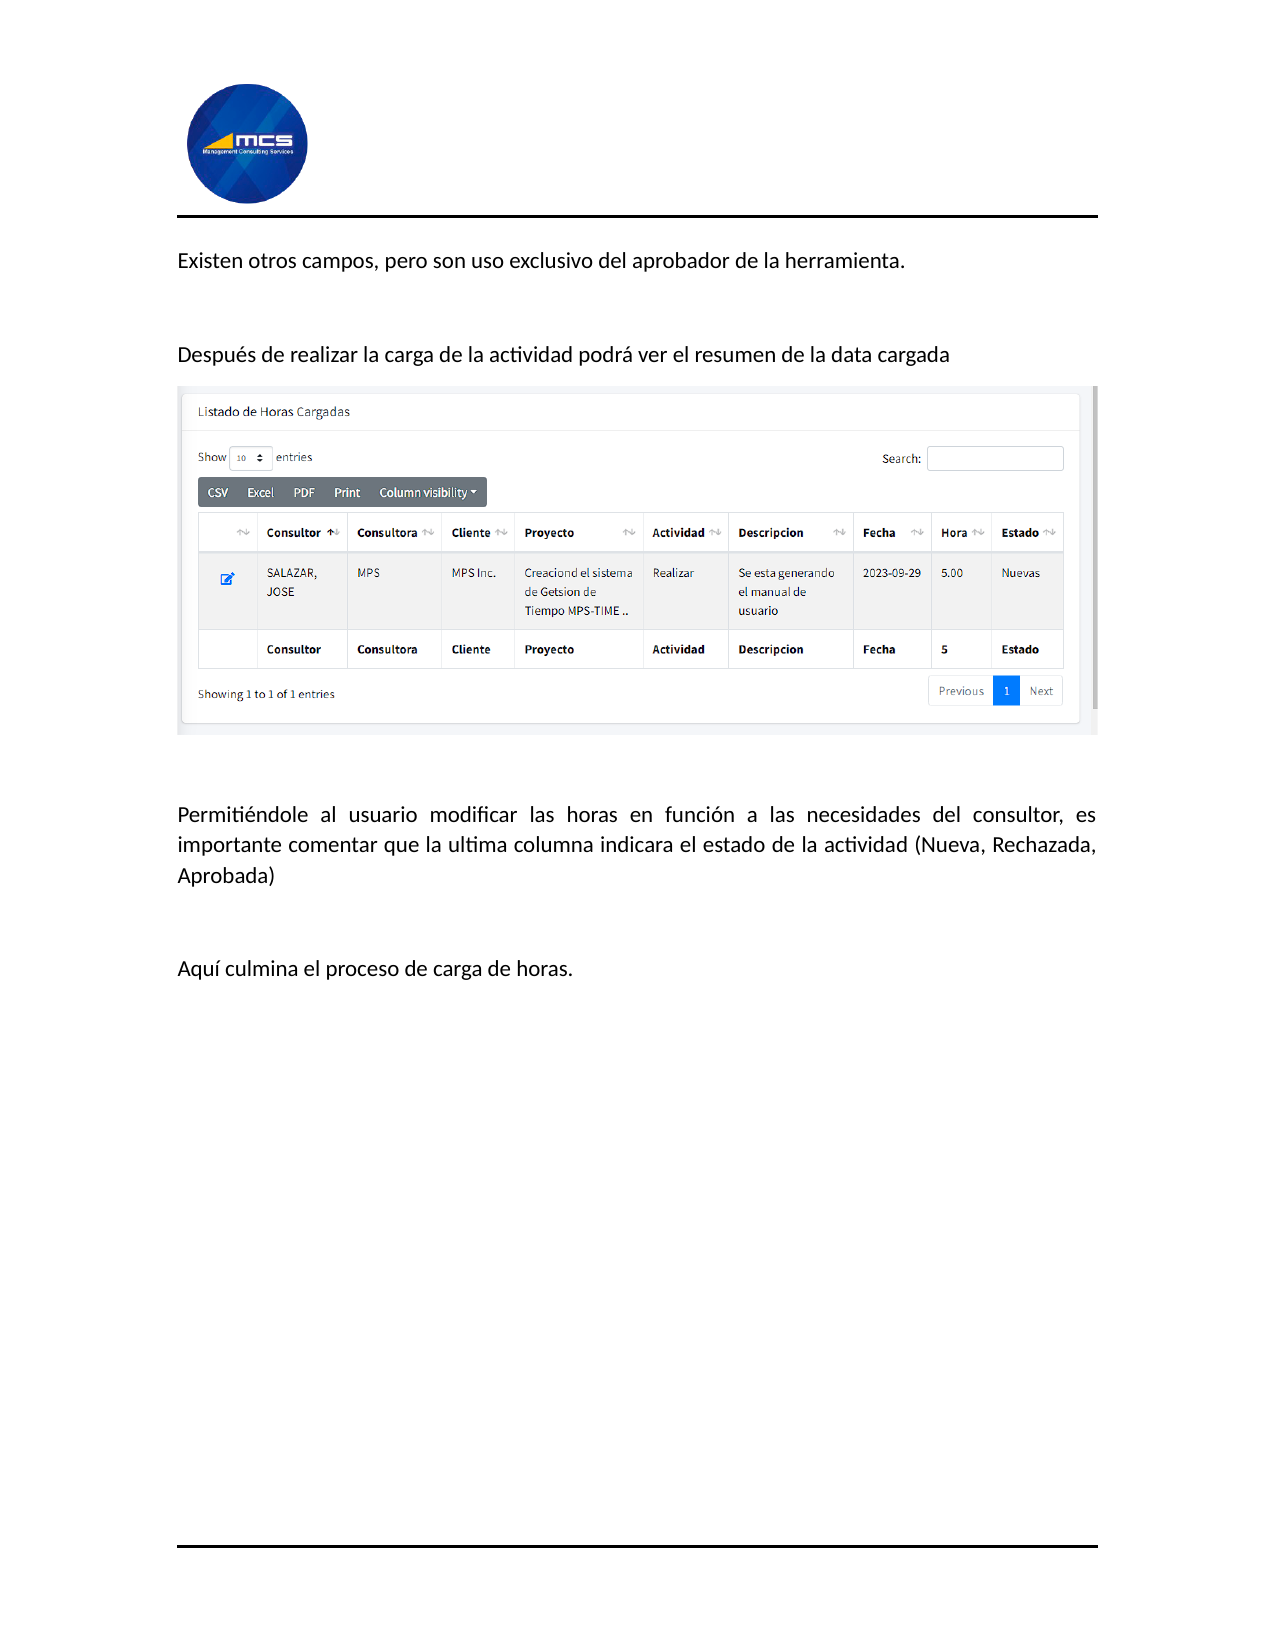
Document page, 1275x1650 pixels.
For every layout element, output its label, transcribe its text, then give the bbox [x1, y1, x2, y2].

picture [177, 386, 1098, 735]
picture [177, 73, 317, 213]
text Existen otros campos, pero son uso exclusivo del aprobador de la herramienta. [177, 246, 1098, 274]
text Aquí culmina el proceso de carga de horas. [177, 954, 1098, 982]
text Permitiéndole al usuario modificar las horas en función a las necesidades del consultor, es importante comentar que la ultima columna indicara el estado de la actividad (Nueva, Rechazada, Aprobada) [177, 800, 1098, 889]
text Después de realizar la carga de la actividad podrá ver el resumen de la data cargada [177, 340, 1098, 368]
